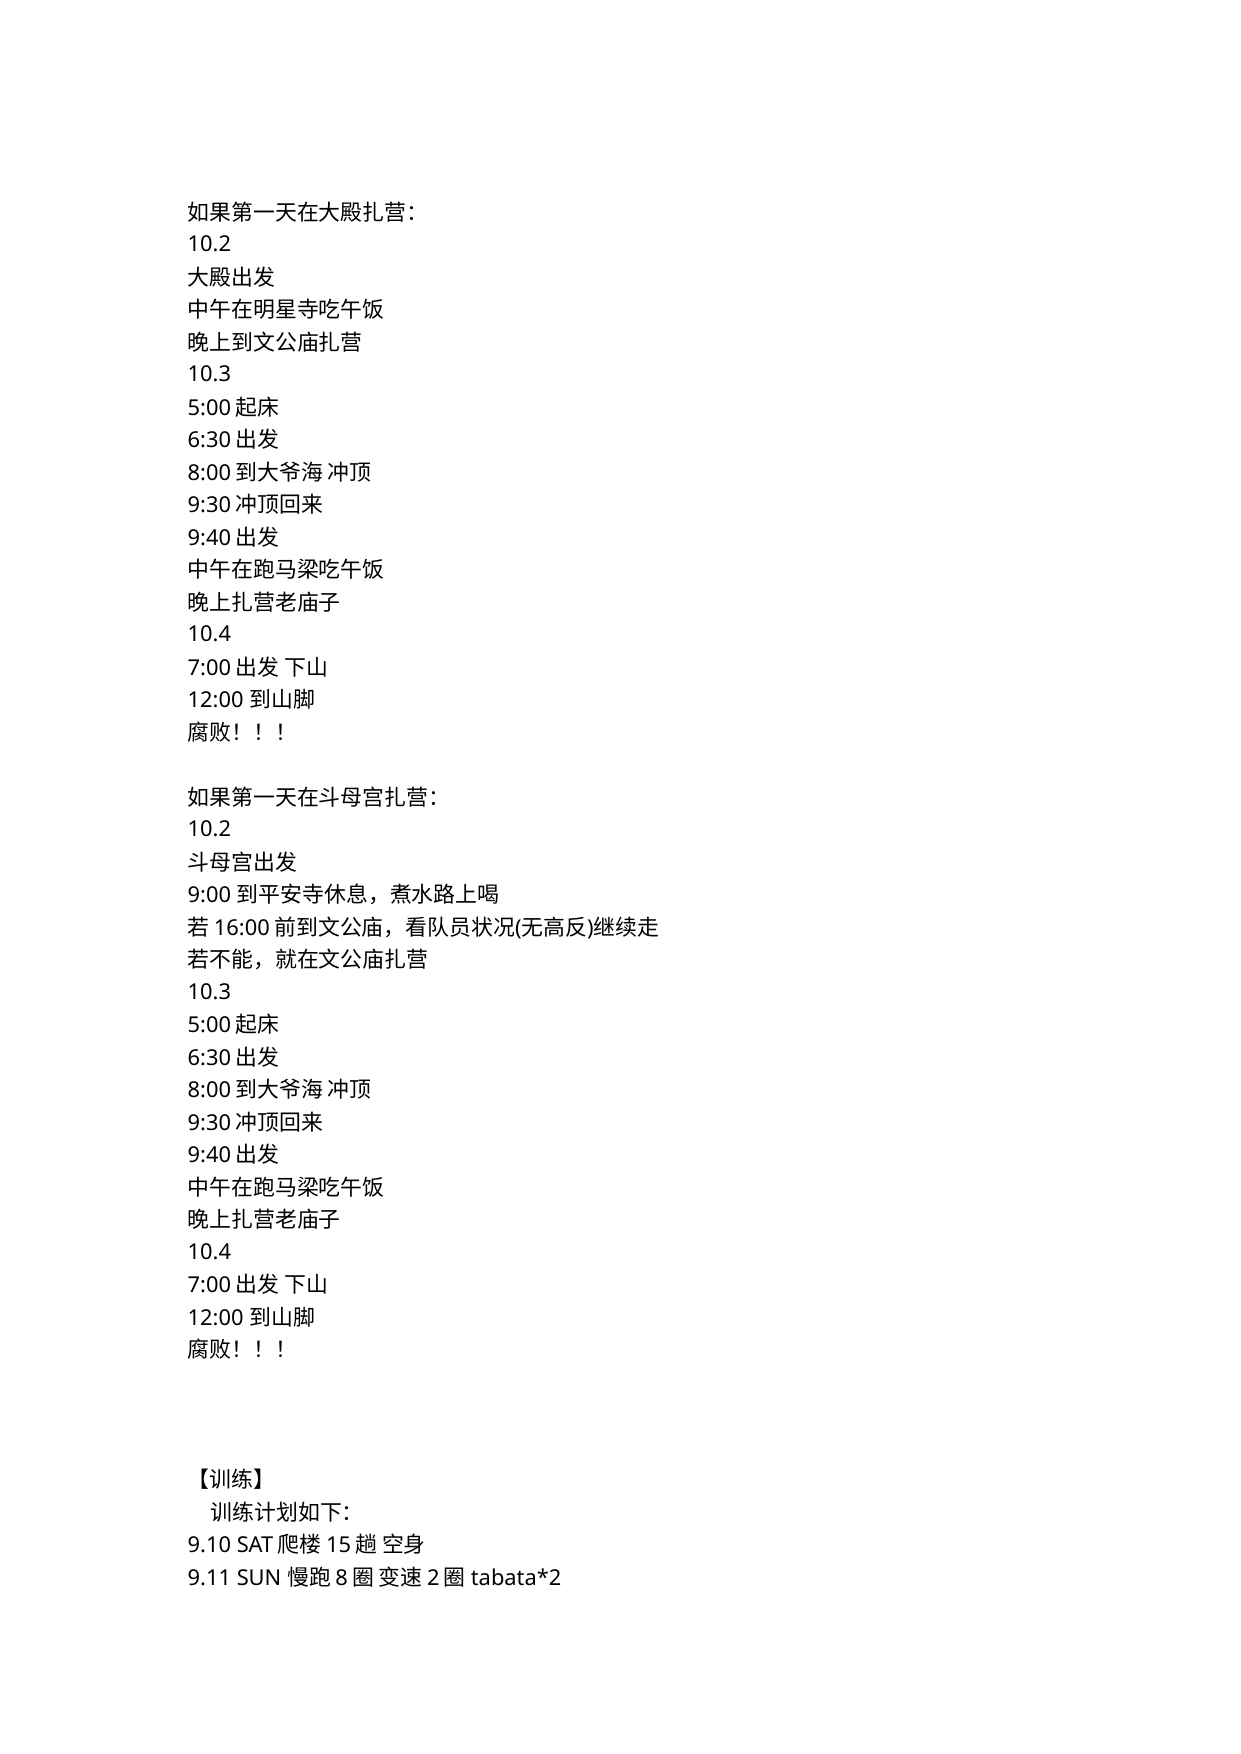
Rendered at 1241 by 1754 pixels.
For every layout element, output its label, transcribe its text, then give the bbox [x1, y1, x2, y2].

text 7:00出发 下山 [187, 1267, 1053, 1299]
text 腐败！！！ [187, 714, 1053, 747]
text 12:00 到山脚 [187, 682, 1053, 714]
text 中午在明星寺吃午饭 [187, 292, 1053, 324]
text 斗母宫出发 [187, 844, 1053, 877]
text 中午在跑马梁吃午饭 [187, 1169, 1053, 1202]
text 8:00到大爷海 冲顶 [187, 454, 1053, 487]
text 8:00到大爷海 冲顶 [187, 1072, 1053, 1104]
text 训练计划如下： [187, 1494, 1053, 1527]
text 5:00起床 [187, 389, 1053, 422]
text 9.10 SAT爬楼15趟 空身 [187, 1527, 1053, 1559]
text 若16:00前到文公庙，看队员状况(无高反)继续走 [187, 909, 1053, 942]
text 10.3 [187, 357, 1053, 389]
text 9:00 到平安寺休息，煮水路上喝 [187, 877, 1053, 909]
text 9:30冲顶回来 [187, 1104, 1053, 1137]
text 9:40出发 [187, 1137, 1053, 1169]
text 腐败！！！ [187, 1332, 1053, 1364]
text 晚上扎营老庙子 [187, 584, 1053, 617]
text 6:30出发 [187, 422, 1053, 454]
text 7:00出发 下山 [187, 649, 1053, 682]
text 9:40出发 [187, 519, 1053, 552]
text 晚上扎营老庙子 [187, 1202, 1053, 1234]
text 10.2 [187, 812, 1053, 844]
text 如果第一天在大殿扎营： [187, 194, 1053, 227]
text 5:00起床 [187, 1007, 1053, 1039]
text 6:30出发 [187, 1039, 1053, 1072]
text 9.11 SUN 慢跑8圈 变速2圈 tabata*2 [187, 1559, 1053, 1592]
text 晚上到文公庙扎营 [187, 324, 1053, 357]
text 10.2 [187, 227, 1053, 259]
text 10.4 [187, 1234, 1053, 1267]
text 【训练】 [187, 1462, 1053, 1494]
text 12:00 到山脚 [187, 1299, 1053, 1332]
text 9:30冲顶回来 [187, 487, 1053, 519]
text 10.4 [187, 617, 1053, 649]
text 若不能，就在文公庙扎营 [187, 942, 1053, 974]
text 如果第一天在斗母宫扎营： [187, 779, 1053, 812]
text 中午在跑马梁吃午饭 [187, 552, 1053, 584]
text 10.3 [187, 974, 1053, 1007]
text 大殿出发 [187, 259, 1053, 292]
